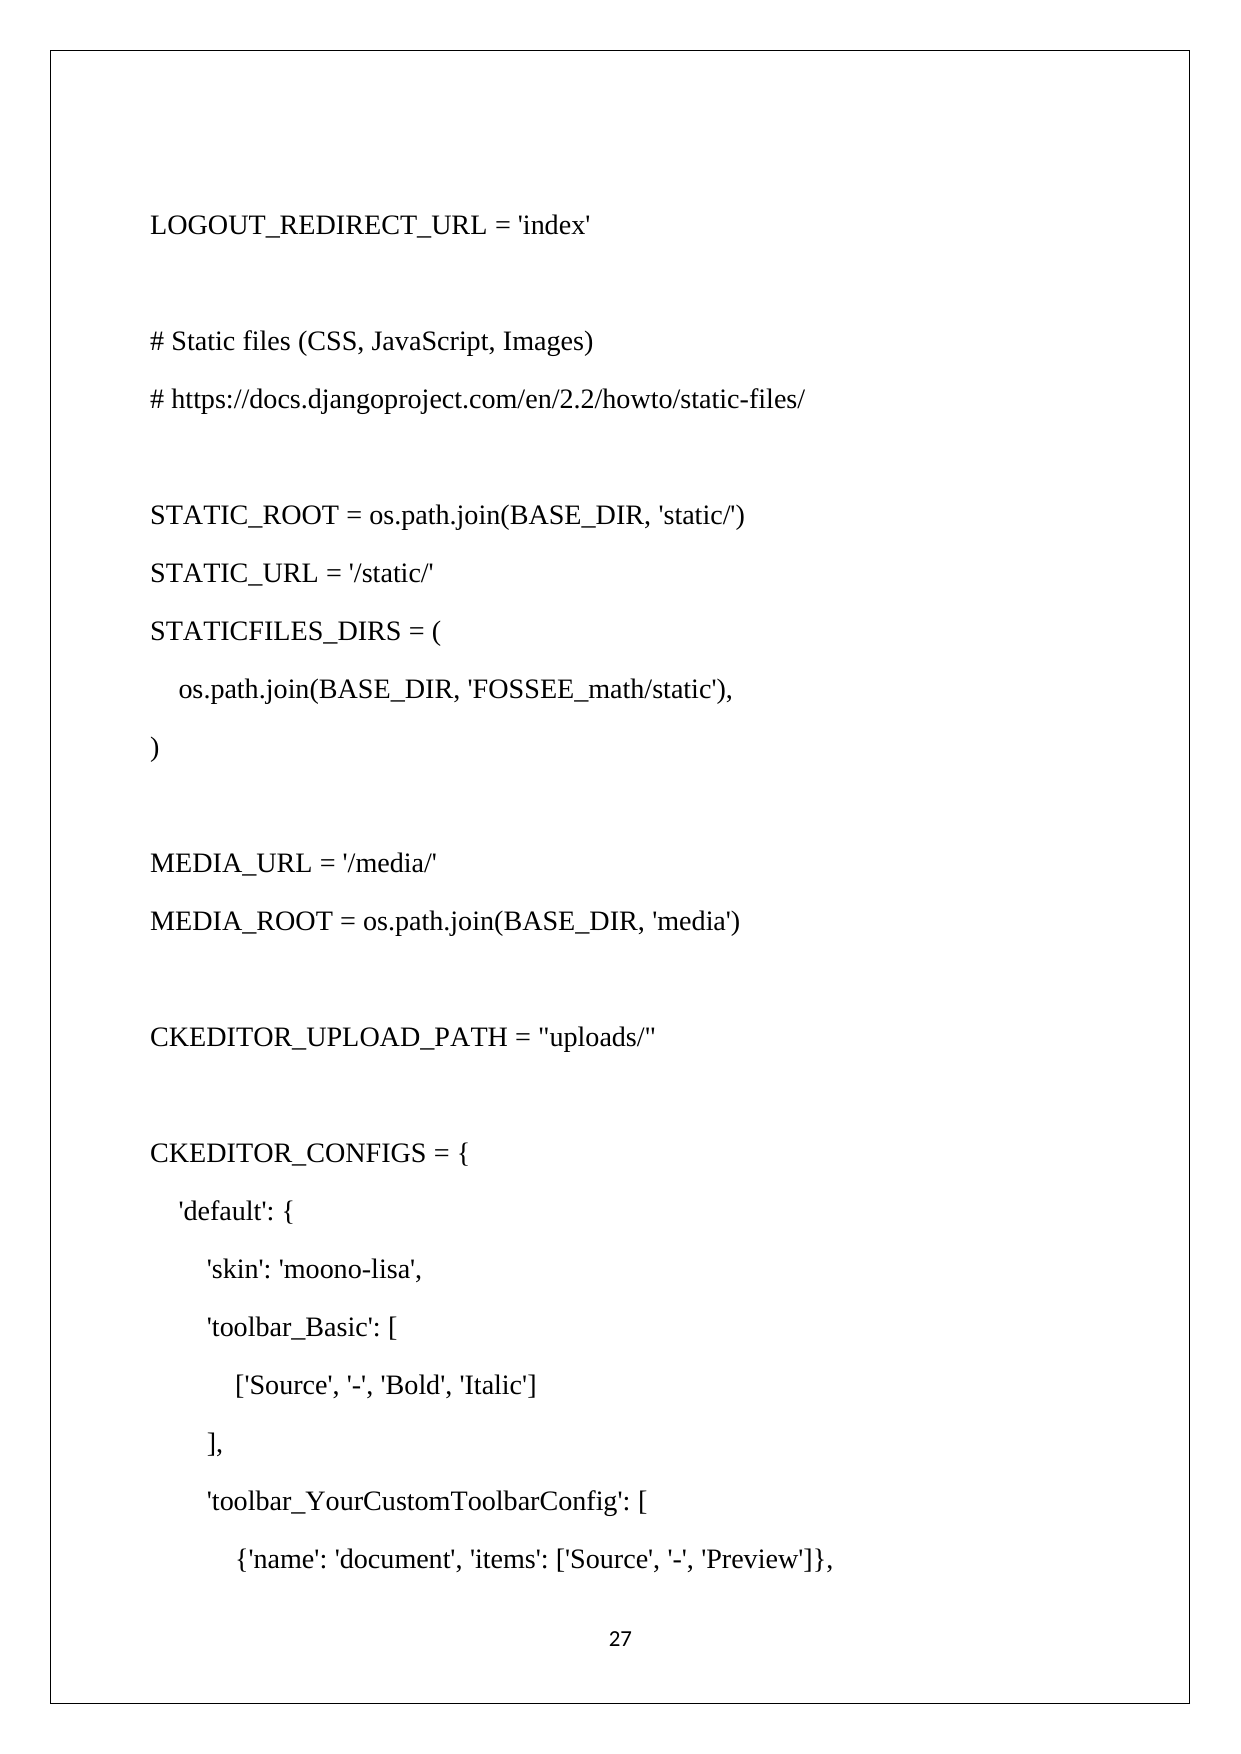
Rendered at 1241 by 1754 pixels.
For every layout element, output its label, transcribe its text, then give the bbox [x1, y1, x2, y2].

text ['Source', '-', 'Bold', 'Italic'] [150, 1368, 1090, 1401]
text STATIC_ROOT = os.path.join(BASE_DIR, 'static/') [150, 498, 1090, 531]
text STATICFILES_DIRS = ( [150, 614, 1090, 647]
text ], [150, 1426, 1090, 1459]
text # Static files (CSS, JavaScript, Images) [150, 324, 1090, 356]
text MEDIA_ROOT = os.path.join(BASE_DIR, 'media') [150, 904, 1090, 937]
text CKEDITOR_UPLOAD_PATH = "uploads/" [150, 1020, 1090, 1053]
text # https://docs.djangoproject.com/en/2.2/howto/static-files/ [150, 382, 1090, 414]
text CKEDITOR_CONFIGS = { [150, 1136, 1090, 1169]
text 'toolbar_Basic': [ [150, 1310, 1090, 1343]
text 'default': { [150, 1194, 1090, 1227]
text MEDIA_URL = '/media/' [150, 846, 1090, 879]
text 'toolbar_YourCustomToolbarConfig': [ [150, 1484, 1090, 1517]
text 'skin': 'moono-lisa', [150, 1252, 1090, 1285]
text ) [150, 730, 1090, 763]
text LOGOUT_REDIRECT_URL = 'index' [150, 208, 1090, 240]
text os.path.join(BASE_DIR, 'FOSSEE_math/static'), [150, 672, 1090, 704]
text {'name': 'document', 'items': ['Source', '-', 'Preview']}, [150, 1542, 1090, 1575]
text STATIC_URL = '/static/' [150, 556, 1090, 588]
